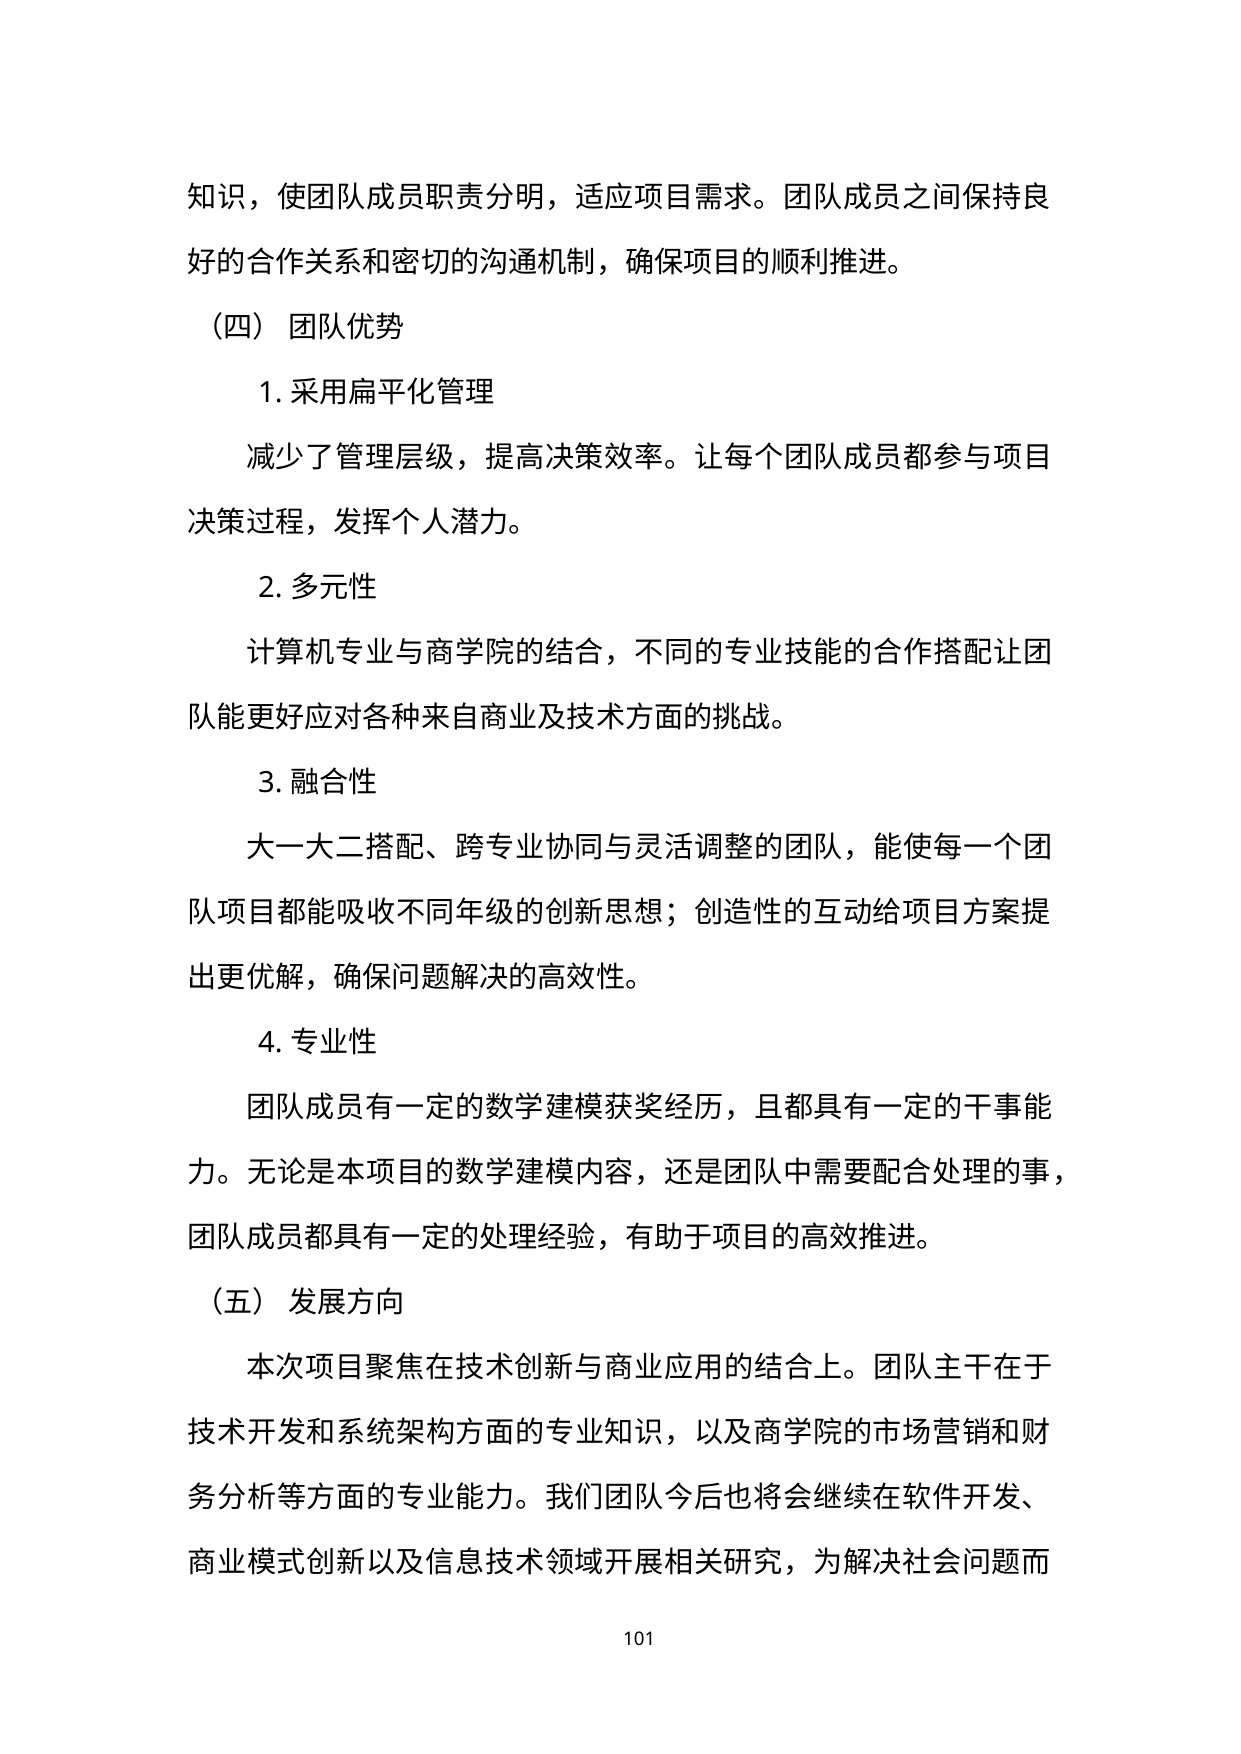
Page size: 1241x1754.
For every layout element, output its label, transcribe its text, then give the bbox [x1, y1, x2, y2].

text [187, 1332, 1053, 1592]
text 减少了管理层级，提高决策效率。让每个团队成员都参与项目决策过程，发挥个人潜力。 [187, 422, 1053, 552]
subtitle 采用扁平化管理 [229, 357, 1053, 422]
subtitle 融合性 [229, 747, 1053, 812]
subtitle 发展方向 [187, 1267, 1053, 1332]
subtitle 团队优势 [187, 292, 1053, 357]
text 计算机专业与商学院的结合，不同的专业技能的合作搭配让团队能更好应对各种来自商业及技术方面的挑战。 [187, 617, 1053, 747]
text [187, 162, 1053, 292]
text 团队成员有一定的数学建模获奖经历，且都具有一定的干事能力。无论是本项目的数学建模内容，还是团队中需要配合处理的事，团队成员都具有一定的处理经验，有助于项目的高效推进。 [187, 1072, 1053, 1267]
subtitle 专业性 [229, 1007, 1053, 1072]
text 大一大二搭配、跨专业协同与灵活调整的团队，能使每一个团队项目都能吸收不同年级的创新思想；创造性的互动给项目方案提出更优解，确保问题解决的高效性。 [187, 812, 1053, 1007]
subtitle 多元性 [229, 552, 1053, 617]
